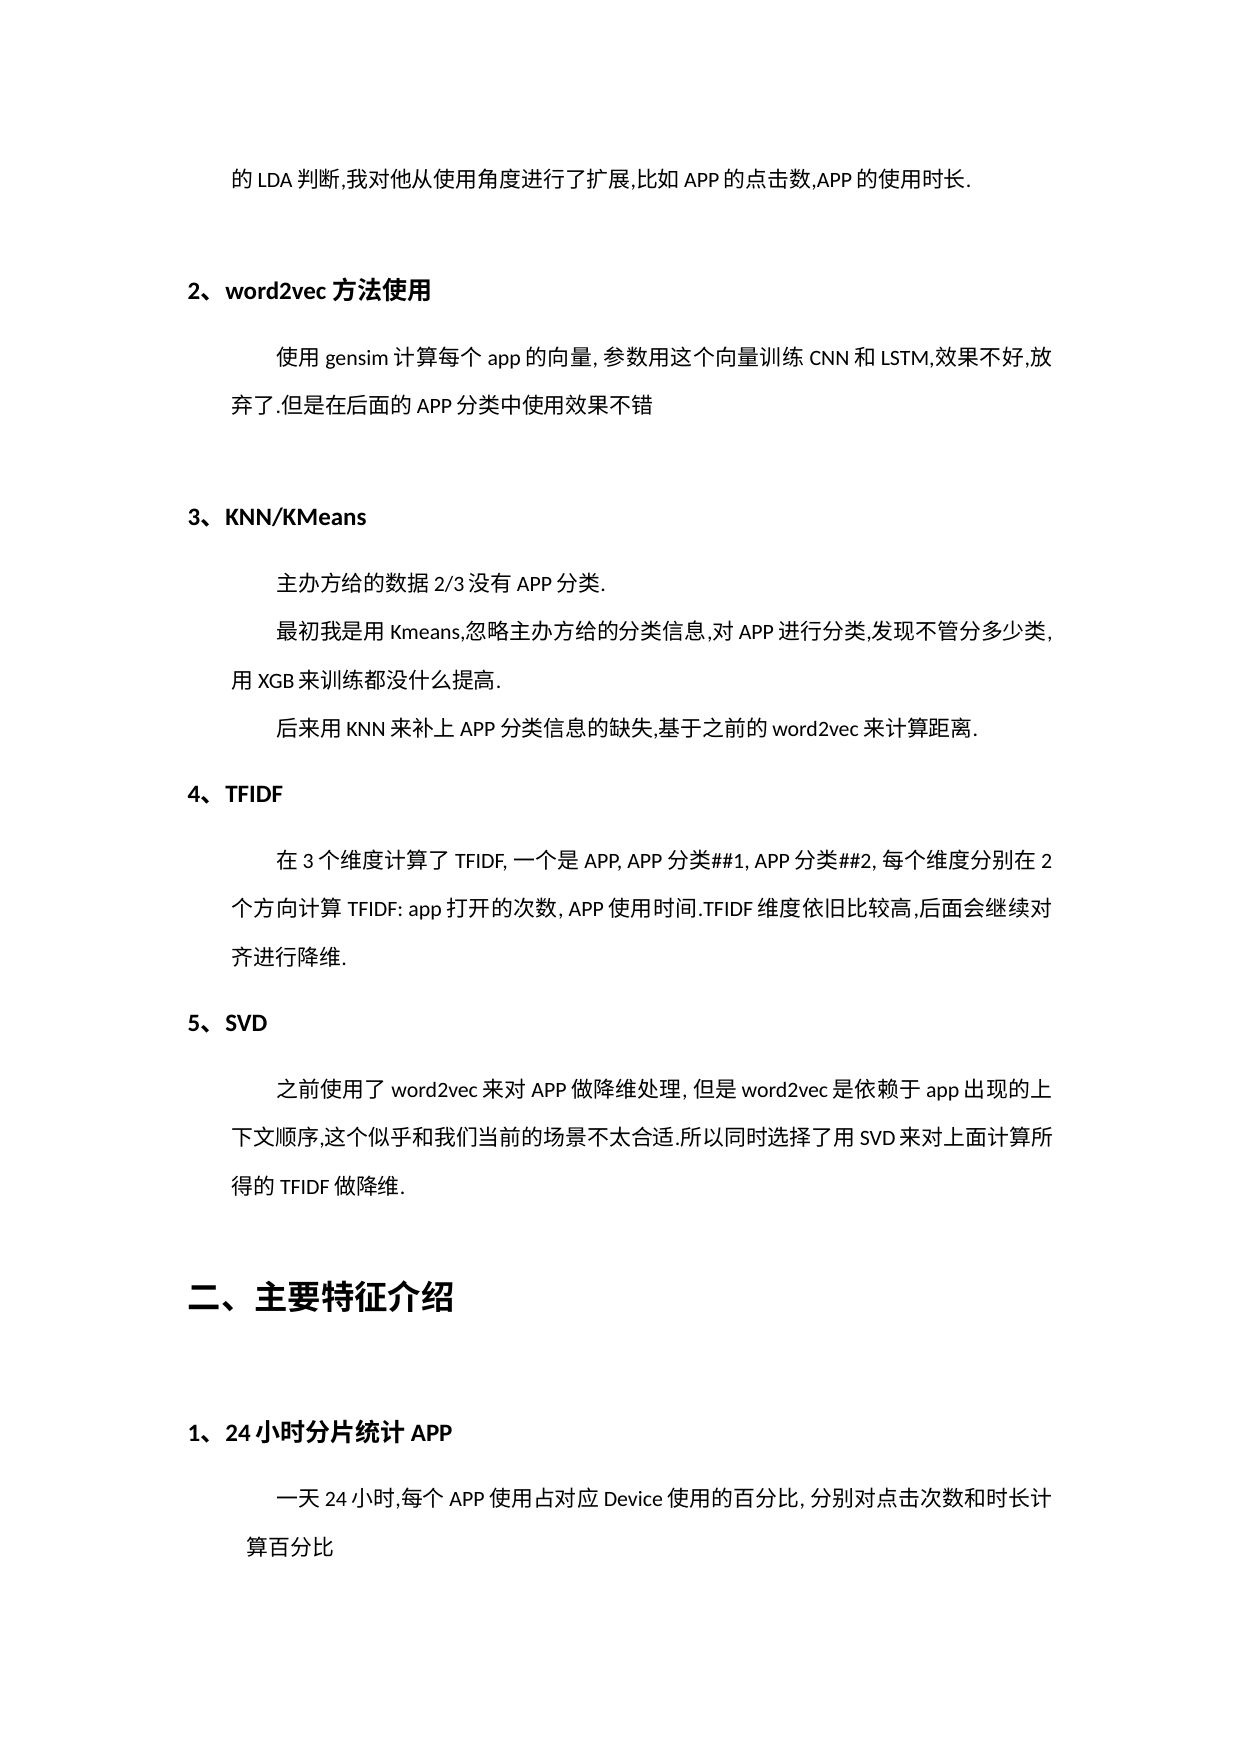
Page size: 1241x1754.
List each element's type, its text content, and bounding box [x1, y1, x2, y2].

text 最初我是用Kmeans,忽略主办方给的分类信息,对APP进行分类,发现不管分多少类,用XGB来训练都没什么提高. [232, 614, 1053, 695]
text 使用gensim计算每个app的向量, 参数用这个向量训练CNN和LSTM,效果不好,放弃了.但是在后面的APP分类中使用效果不错 [232, 339, 1053, 421]
text 一天24小时,每个APP使用占对应Device使用的百分比, 分别对点击次数和时长计算百分比 [247, 1481, 1053, 1562]
text 之前使用了word2vec来对APP做降维处理, 但是word2vec是依赖于app出现的上下文顺序,这个似乎和我们当前的场景不太合适.所以同时选择了用SVD来对上面计算所得的TFIDF做降维. [232, 1071, 1053, 1201]
text 3、KNN/KMeans [187, 482, 1053, 547]
text 2、word2vec 方法使用 [187, 256, 1053, 321]
text 在3个维度计算了TFIDF, 一个是 APP, APP分类##1, APP分类##2, 每个维度分别在2个方向计算TFIDF: app打开的次数, APP使用时间.TFIDF维度依旧比较高,后面会继续对齐进行降维. [232, 842, 1053, 972]
text 后来用KNN来补上APP分类信息的缺失,基于之前的word2vec来计算距离. [232, 711, 1053, 743]
text 二、主要特征介绍 [187, 1263, 1053, 1328]
text 主办方给的数据2/3没有APP分类. [232, 565, 1053, 598]
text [231, 162, 1053, 194]
text 4、TFIDF [187, 759, 1053, 824]
text 5、SVD [187, 988, 1053, 1053]
text 1、24小时分片统计APP [187, 1398, 1053, 1463]
